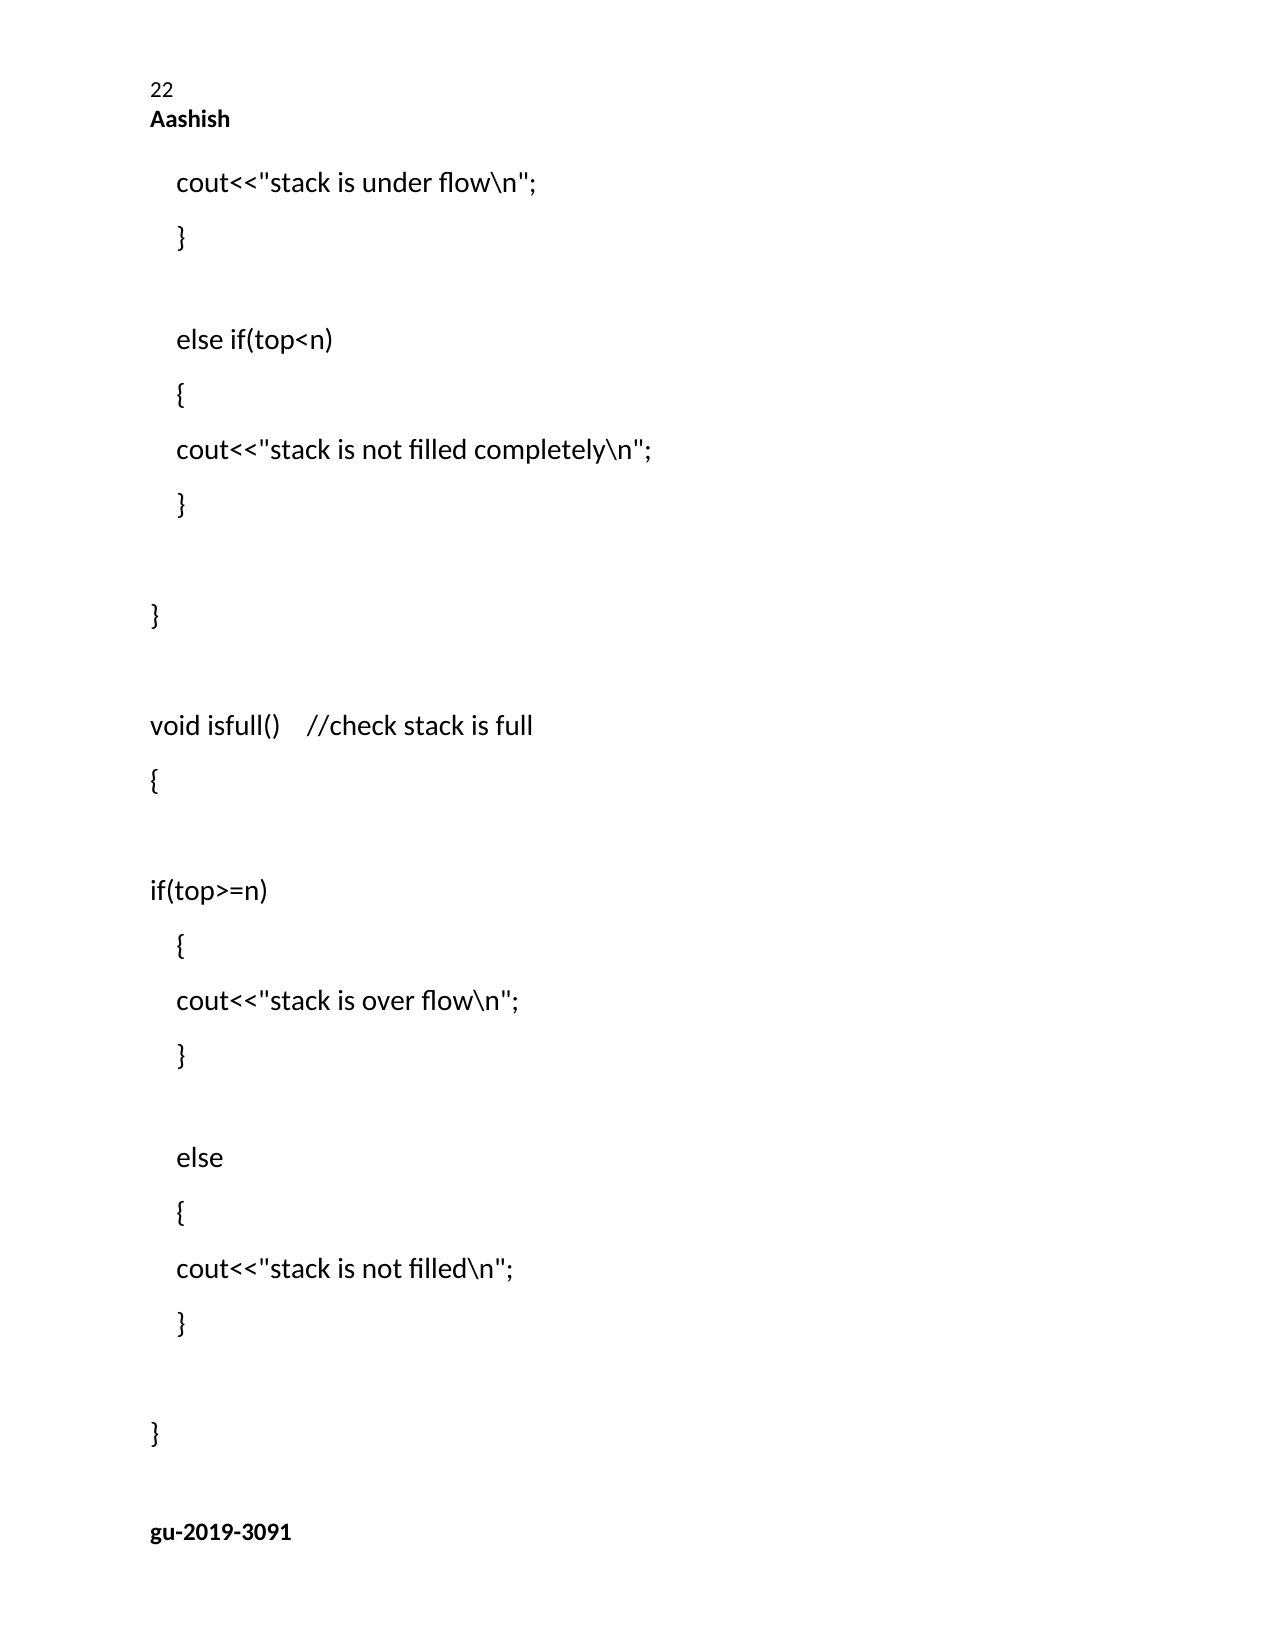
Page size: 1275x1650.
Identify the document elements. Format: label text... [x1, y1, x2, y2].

text else if(top<n) [150, 321, 1125, 357]
text cout<<"stack is not filled completely\n"; [150, 431, 1125, 467]
text cout<<"stack is under flow\n"; [150, 164, 1125, 200]
text } [150, 486, 1125, 522]
text if(top>=n) [150, 872, 1125, 908]
text void isfull() //check stack is full [150, 707, 1125, 742]
text } [150, 1305, 1125, 1340]
text else [150, 1139, 1125, 1175]
text } [150, 597, 1125, 632]
text } [150, 219, 1125, 255]
text { [150, 1194, 1125, 1230]
text { [150, 762, 1125, 798]
text cout<<"stack is not filled\n"; [150, 1250, 1125, 1285]
text { [150, 376, 1125, 412]
text { [150, 927, 1125, 963]
text } [150, 1415, 1125, 1451]
text cout<<"stack is over flow\n"; [150, 982, 1125, 1018]
text } [150, 1037, 1125, 1073]
